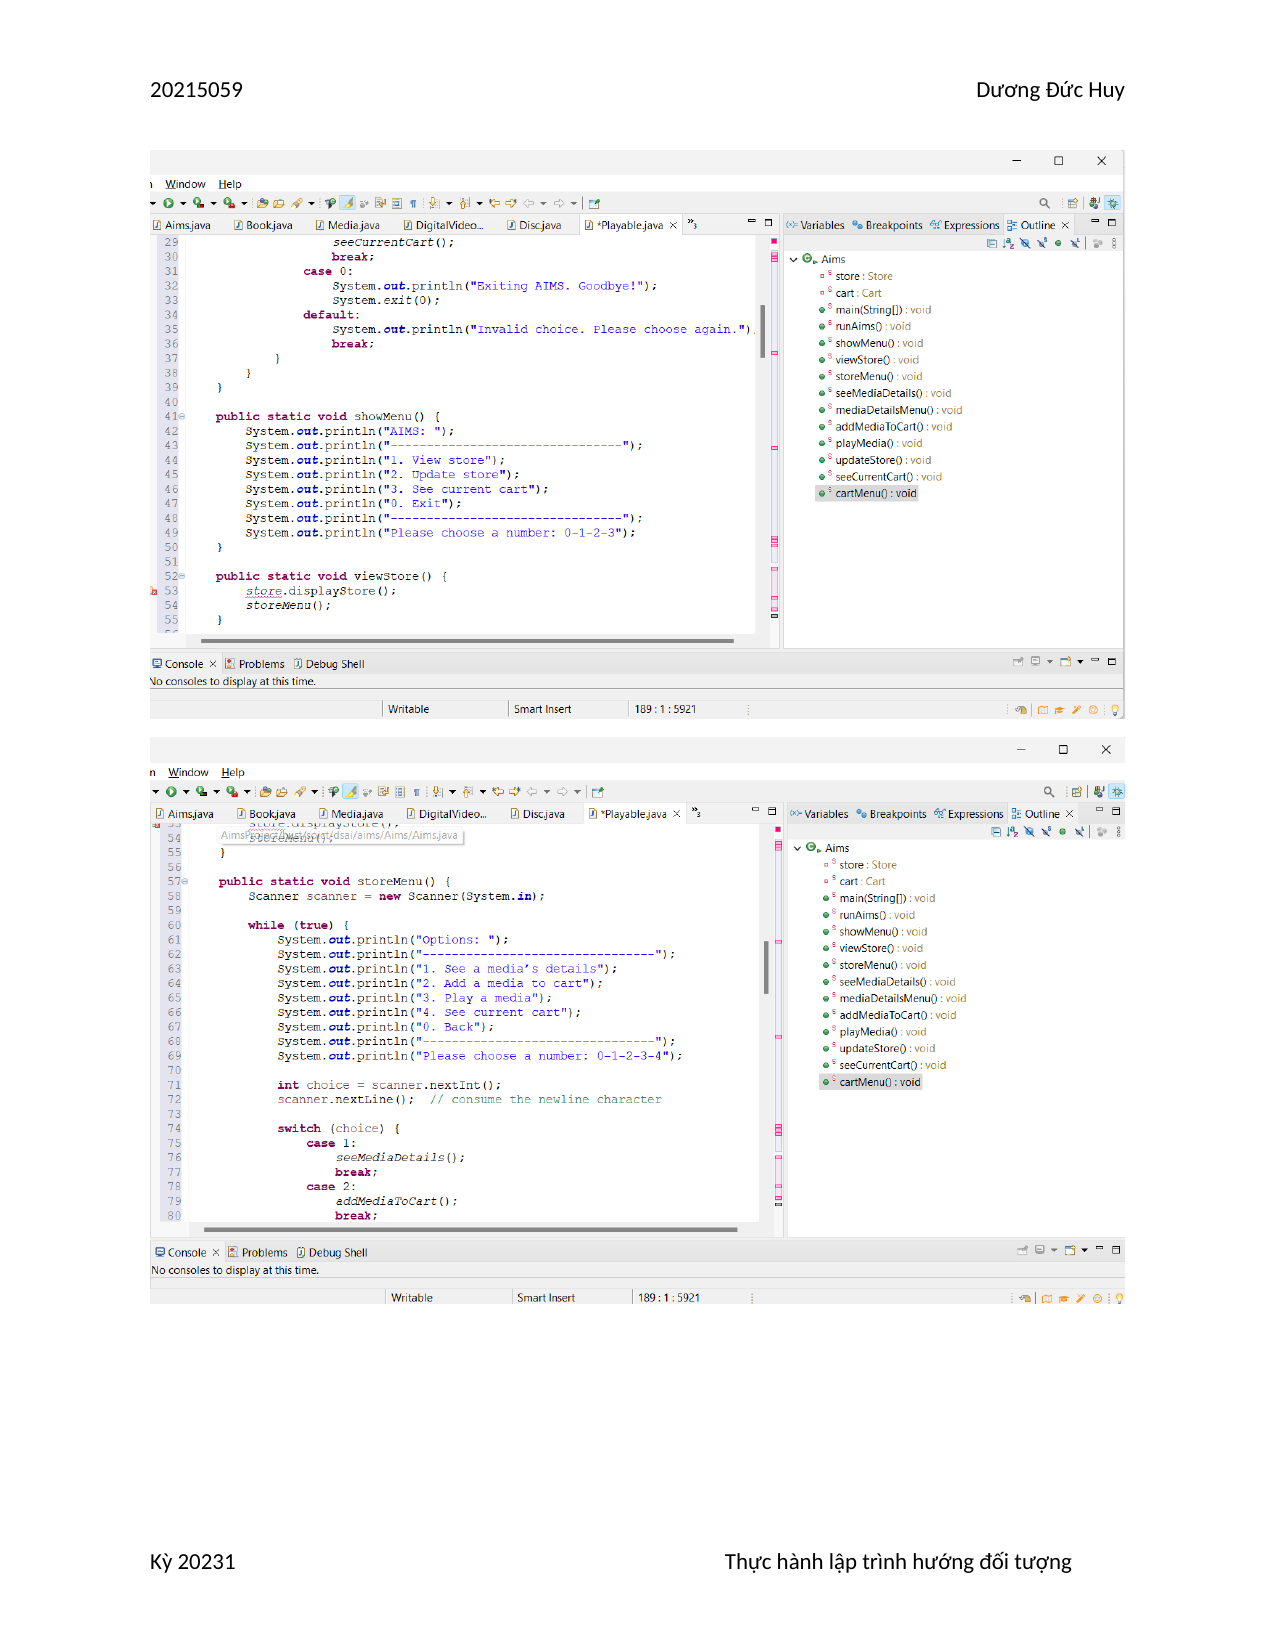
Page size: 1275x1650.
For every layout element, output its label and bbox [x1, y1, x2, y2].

picture [150, 150, 1125, 719]
picture [150, 737, 1125, 1304]
